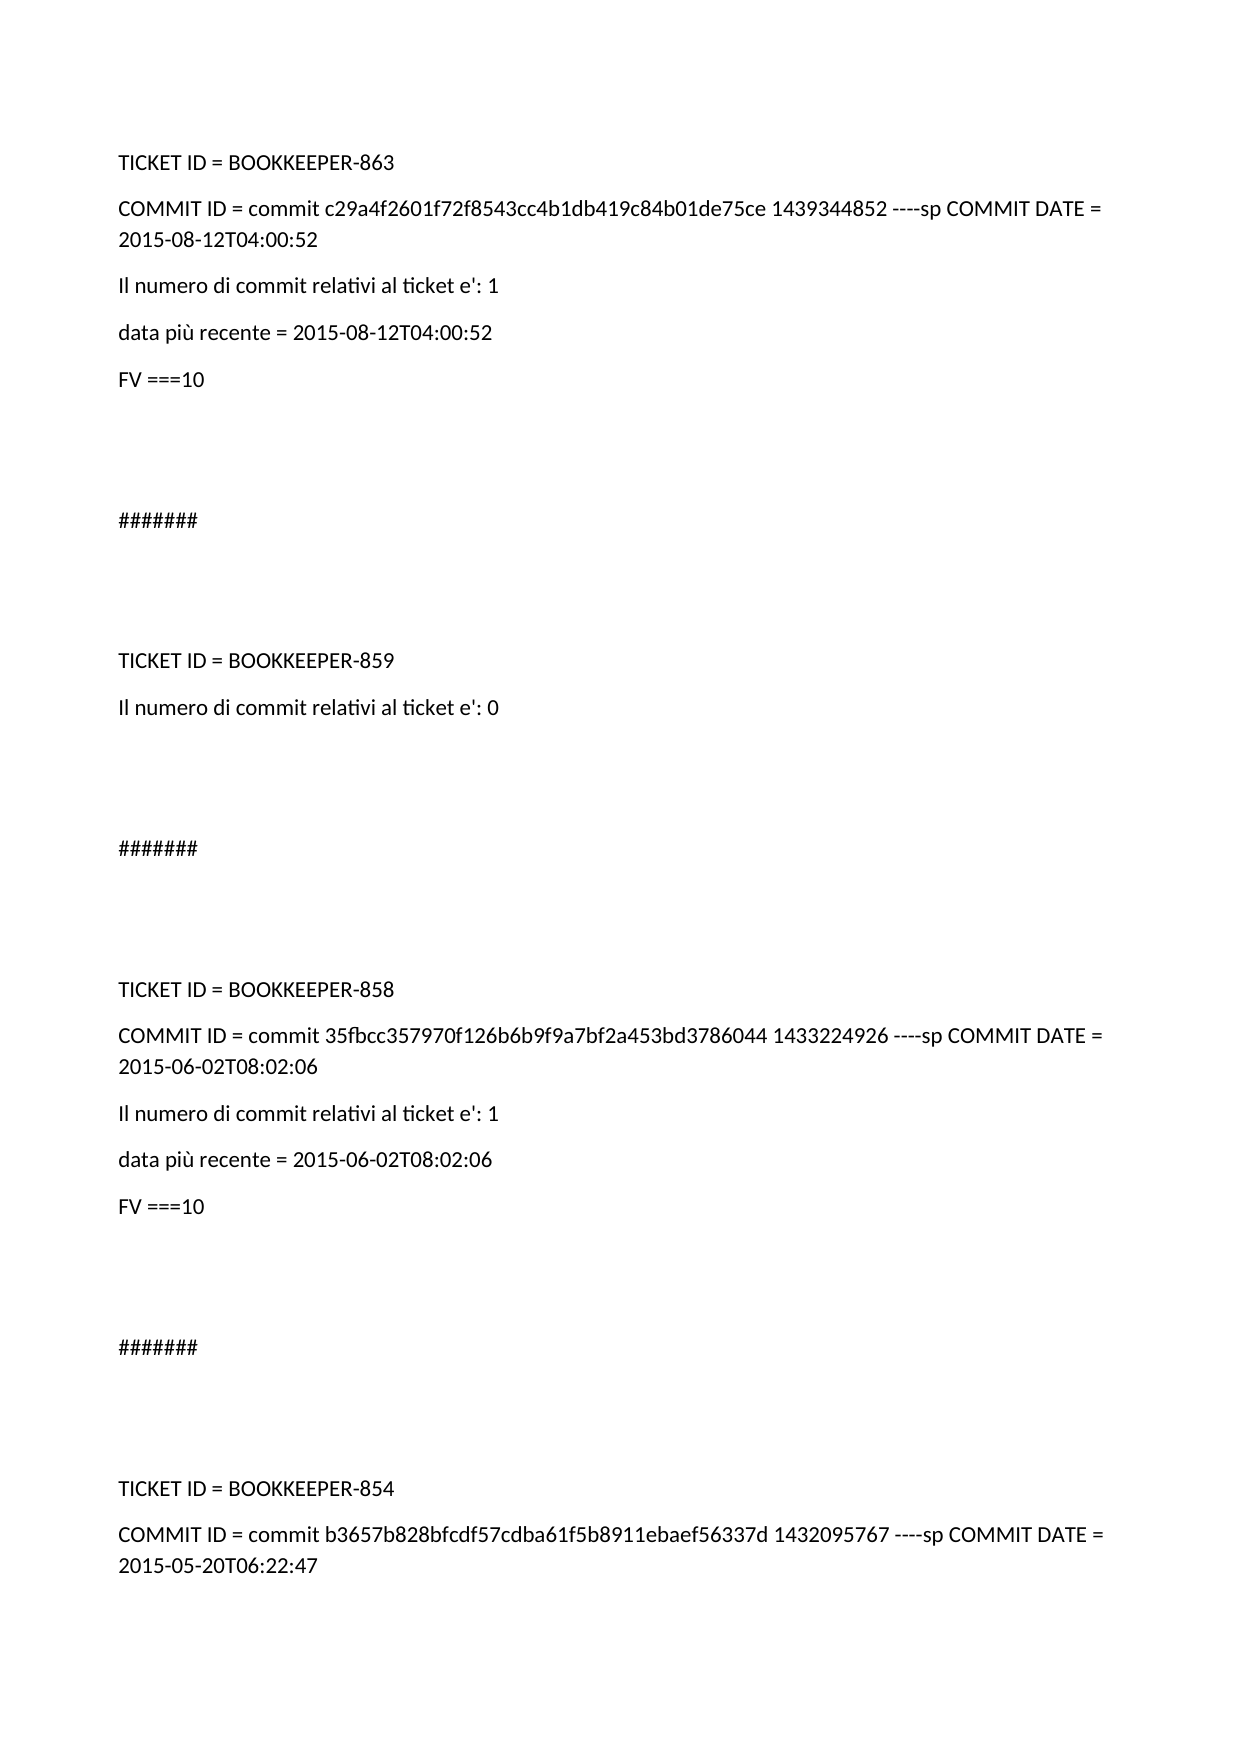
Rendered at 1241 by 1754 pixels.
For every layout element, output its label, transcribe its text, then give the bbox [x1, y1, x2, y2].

text ####### [118, 1333, 1122, 1361]
text TICKET ID = BOOKKEEPER-858 [118, 975, 1122, 1003]
text data più recente = 2015-06-02T08:02:06 [118, 1146, 1122, 1173]
text FV ===10 [118, 365, 1122, 393]
text FV ===10 [118, 1192, 1122, 1220]
text ####### [118, 834, 1122, 862]
text Il numero di commit relativi al ticket e': 1 [118, 1099, 1122, 1127]
text COMMIT ID = commit 35fbcc357970f126b6b9f9a7bf2a453bd3786044 1433224926 ----sp COMMIT DATE = 2015-06-02T08:02:06 [118, 1022, 1122, 1080]
text TICKET ID = BOOKKEEPER-854 [118, 1474, 1122, 1502]
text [118, 272, 1122, 299]
text TICKET ID = BOOKKEEPER-863 [118, 148, 1122, 176]
text COMMIT ID = commit c29a4f2601f72f8543cc4b1db419c84b01de75ce 1439344852 ----sp COMMIT DATE = 2015-08-12T04:00:52 [118, 194, 1122, 253]
text Il numero di commit relativi al ticket e': 0 [118, 693, 1122, 721]
text COMMIT ID = commit b3657b828bfcdf57cdba61f5b8911ebaef56337d 1432095767 ----sp COMMIT DATE = 2015-05-20T06:22:47 [118, 1521, 1122, 1579]
text data più recente = 2015-08-12T04:00:52 [118, 318, 1122, 346]
text TICKET ID = BOOKKEEPER-859 [118, 647, 1122, 674]
text ####### [118, 506, 1122, 534]
